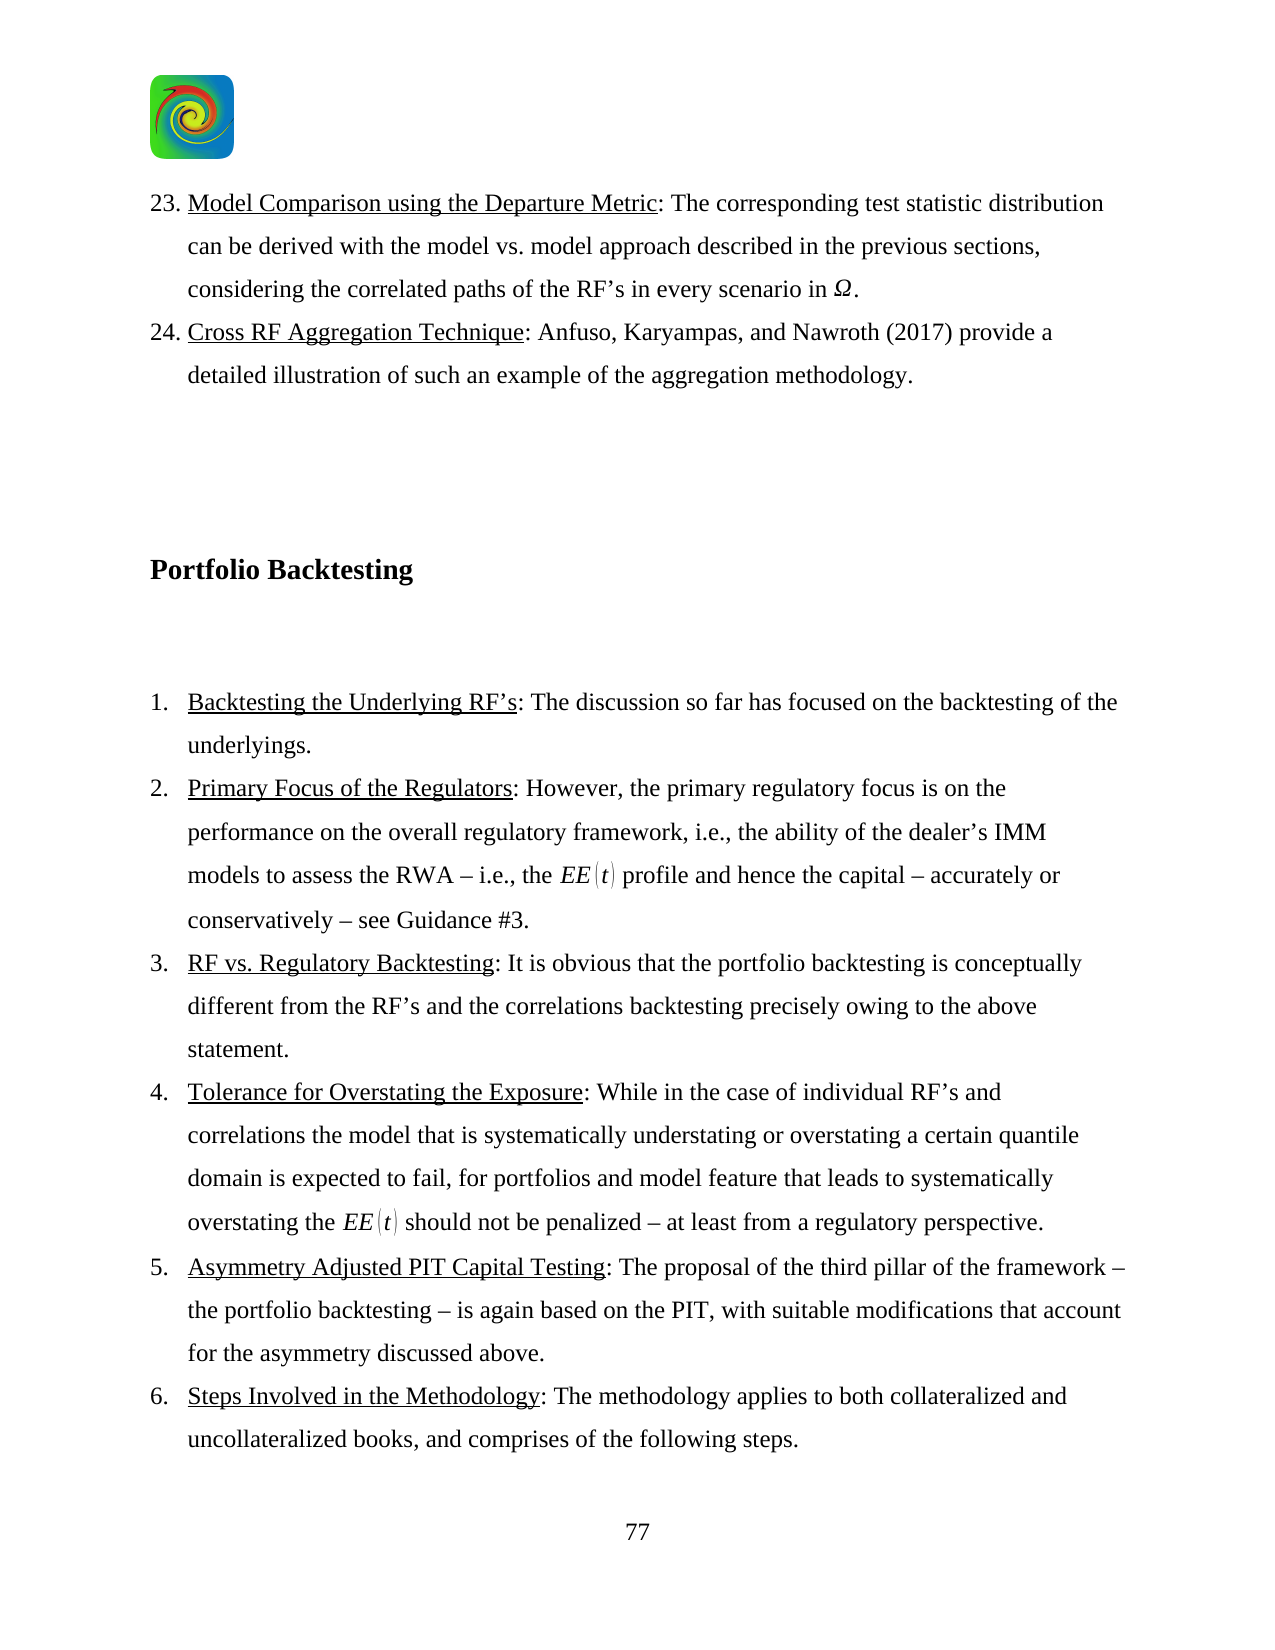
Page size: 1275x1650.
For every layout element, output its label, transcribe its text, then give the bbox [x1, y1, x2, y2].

list Primary Focus of the Regulators: However, the primary regulatory focus is on the performance on the overall regulatory framework, i.e., the ability of the dealer’s IMM models to assess the RWA – i.e., the profile and hence the capital – accurately or conservatively – see Guidance #3. [150, 773, 1125, 933]
list Model Comparison using the Departure Metric: The corresponding test statistic distribution can be derived with the model vs. model approach described in the previous sections, considering the correlated paths of the RF’s in every scenario in . [150, 188, 1125, 303]
list Asymmetry Adjusted PIT Capital Testing: The proposal of the third pillar of the framework – the portfolio backtesting – is again based on the PIT, with suitable modifications that account for the asymmetry discussed above. [150, 1252, 1125, 1367]
picture [188, 75, 234, 159]
picture [150, 75, 223, 159]
text Portfolio Backtesting [150, 552, 1125, 586]
list Cross RF Aggregation Technique: Anfuso, Karyampas, and Nawroth (2017) provide a detailed illustration of such an example of the aggregation methodology. [150, 317, 1125, 389]
list Tolerance for Overstating the Exposure: While in the case of individual RF’s and correlations the model that is systematically understating or overstating a certain quantile domain is expected to fail, for portfolios and model feature that leads to systematically overstating the should not be penalized – at least from a regulatory perspective. [150, 1077, 1125, 1237]
list Steps Involved in the Methodology: The methodology applies to both collateralized and uncollateralized books, and comprises of the following steps. [150, 1381, 1125, 1453]
list RF vs. Regulatory Backtesting: It is obvious that the portfolio backtesting is conceptually different from the RF’s and the correlations backtesting precisely owing to the above statement. [150, 948, 1125, 1063]
list Backtesting the Underlying RF’s: The discussion so far has focused on the backtesting of the underlyings. [150, 687, 1125, 759]
